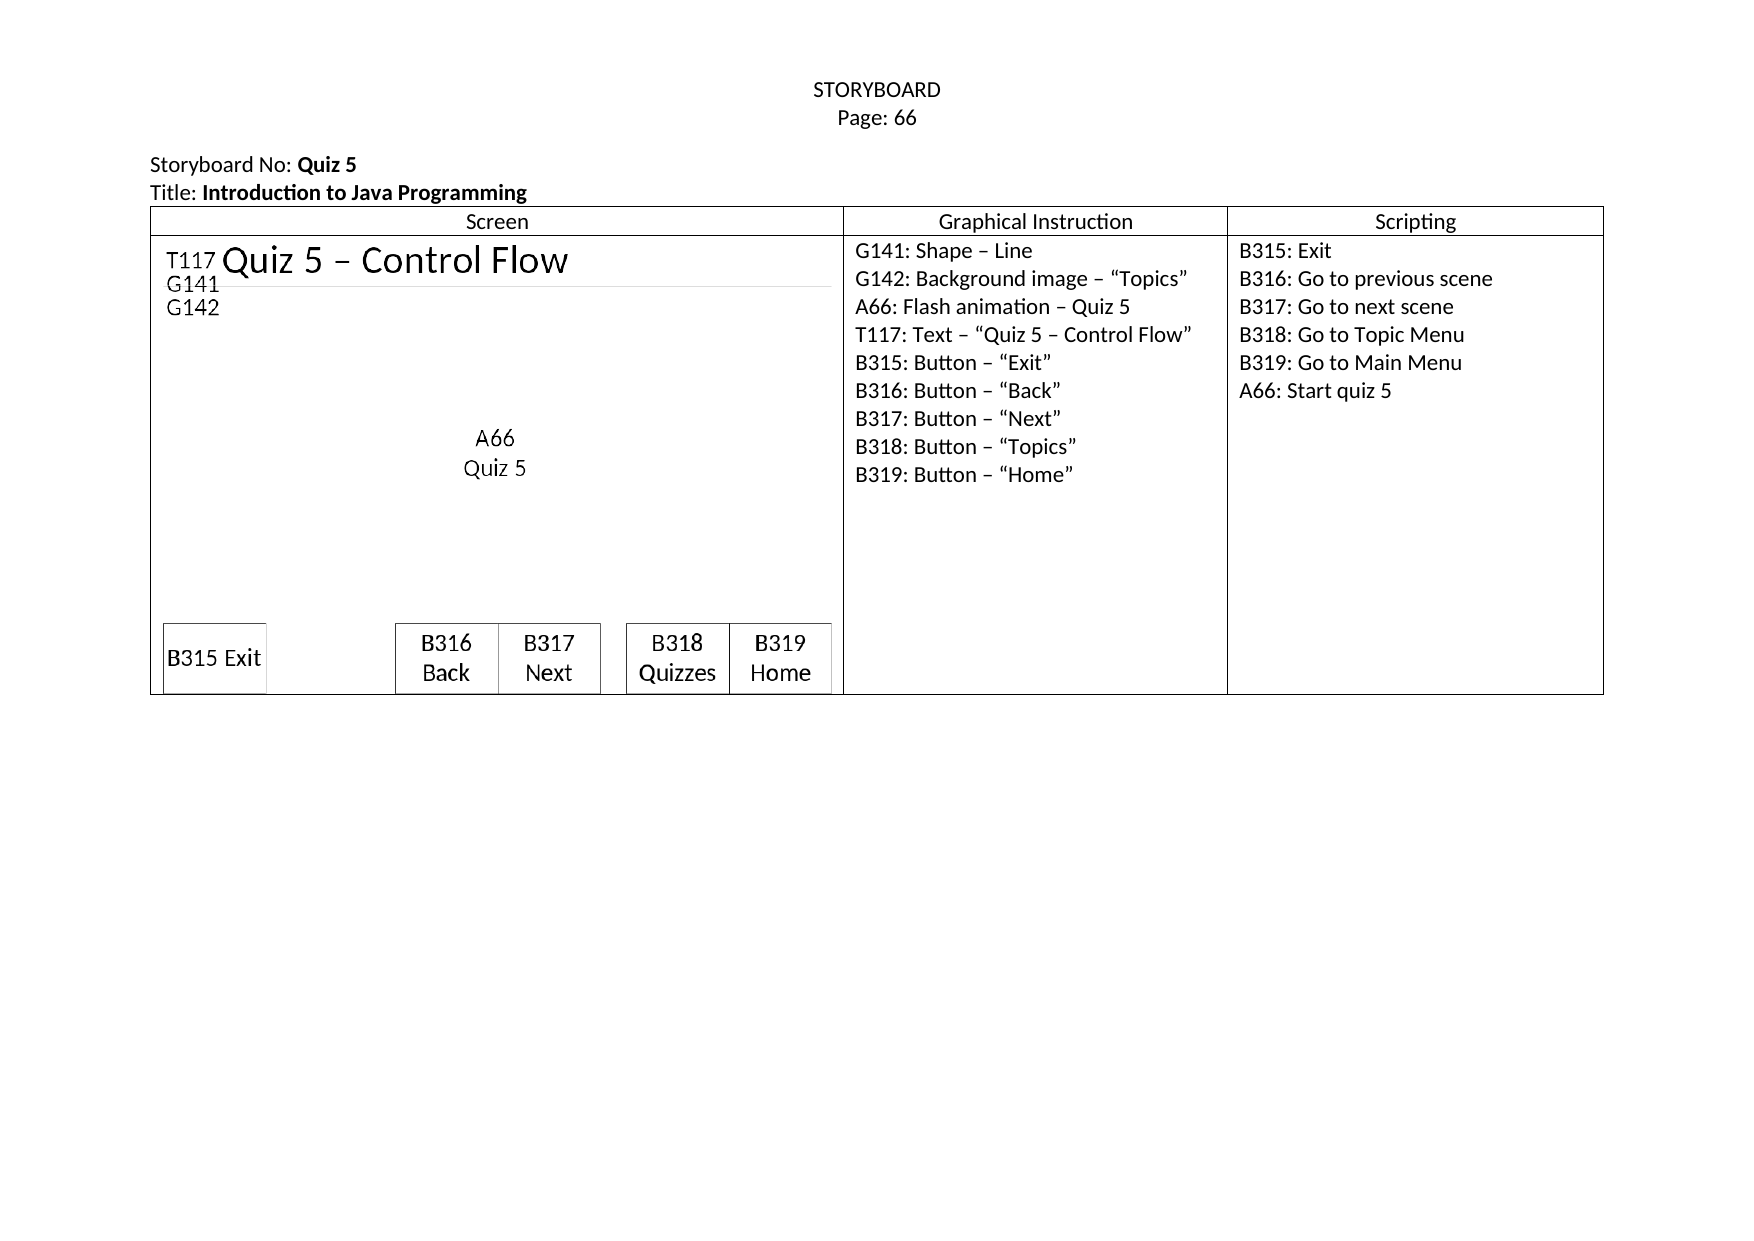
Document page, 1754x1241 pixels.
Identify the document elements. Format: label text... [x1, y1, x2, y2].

table_header Graphical Instruction [844, 207, 1227, 235]
table_cell G141: Shape – Line G142: Background image – “Topics” A66: Flash animation – Quiz 5 T117: Text – “Quiz 5 – Control Flow” B315: Button – “Exit” B316: Button – “Back” B317: Button – “Next” B318: Button – “Topics” B319: Button – “Home” [844, 236, 1227, 694]
table_header Screen [151, 207, 843, 235]
text Storyboard No: Quiz 5 [150, 150, 1604, 178]
table_header Scripting [1228, 207, 1603, 235]
table_cell [151, 236, 843, 694]
table_cell B315: Exit B316: Go to previous scene B317: Go to next scene B318: Go to Topic Menu B319: Go to Main Menu A66: Start quiz 5 [1228, 236, 1603, 694]
text Title: Introduction to Java Programming [150, 178, 1604, 206]
